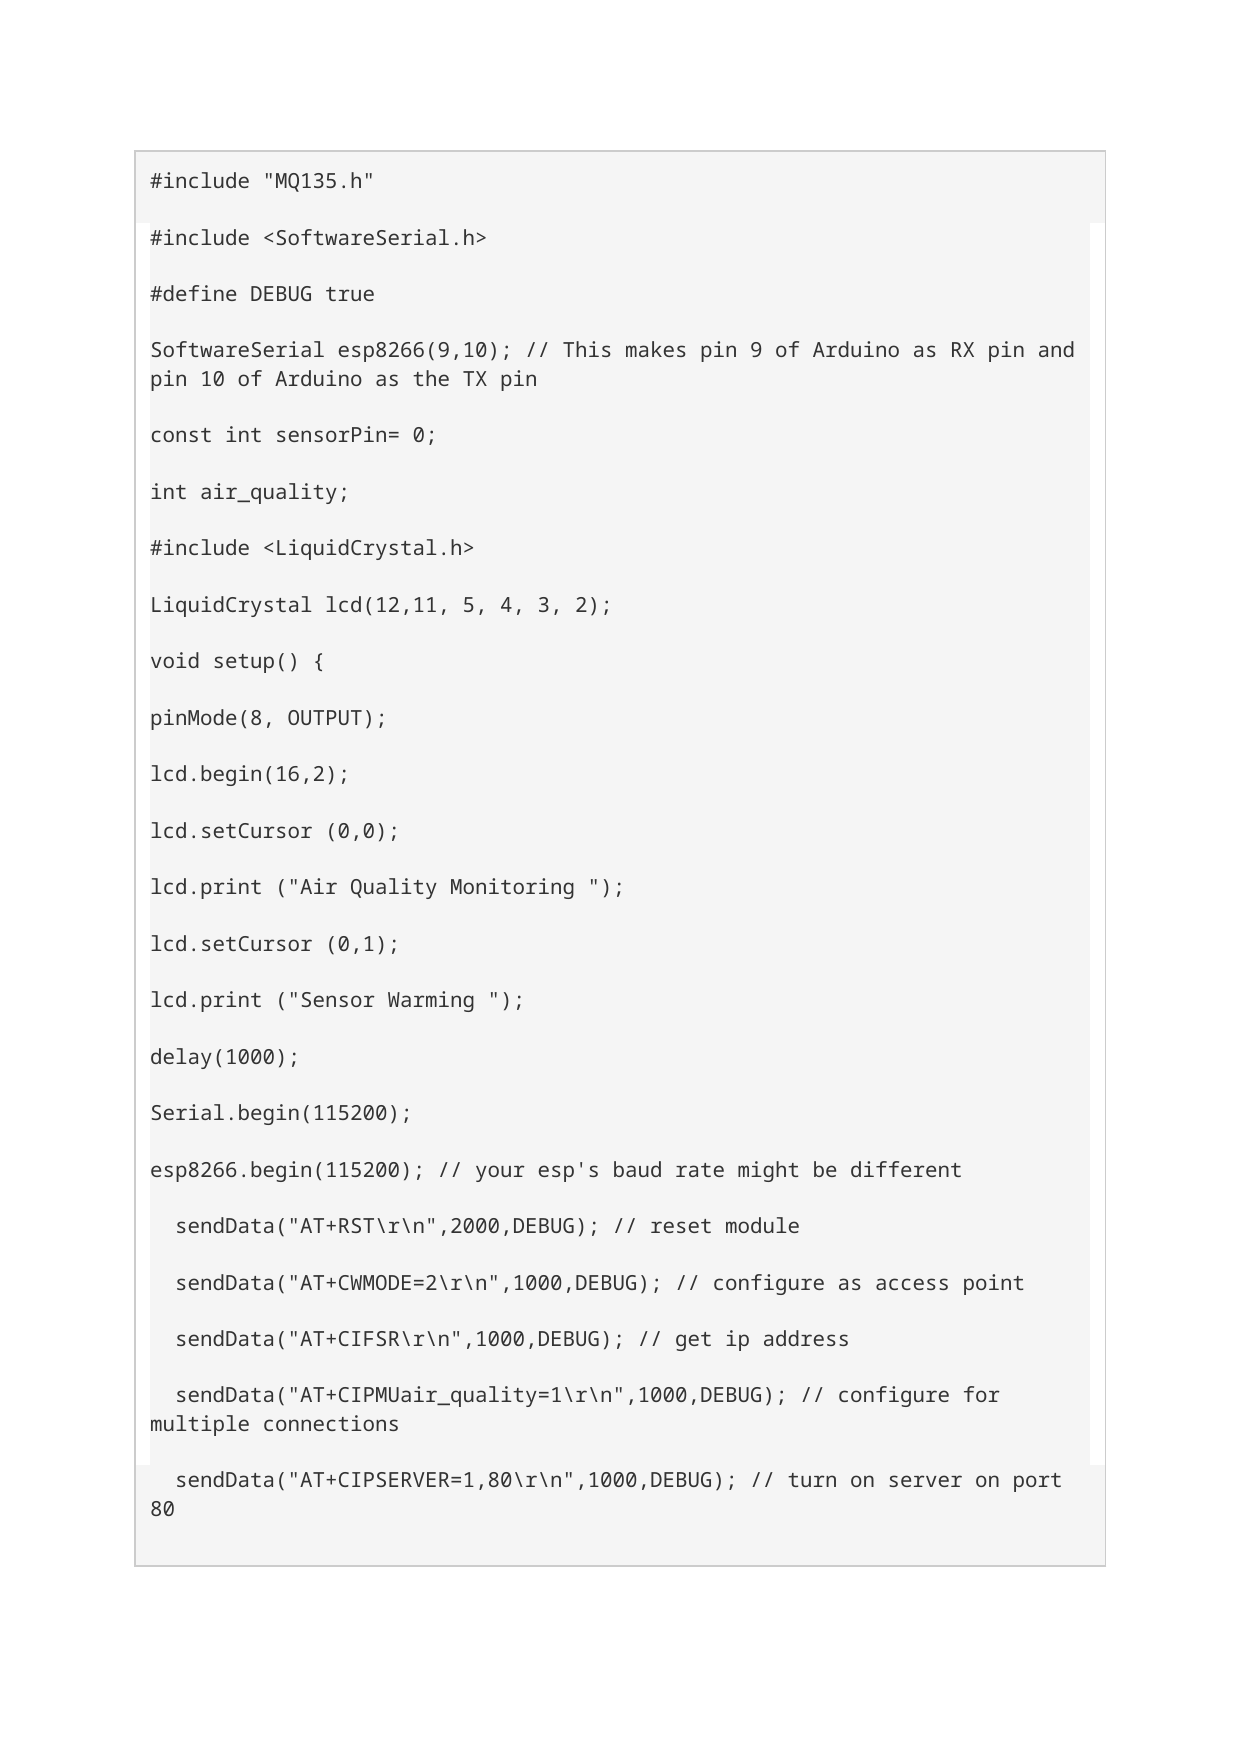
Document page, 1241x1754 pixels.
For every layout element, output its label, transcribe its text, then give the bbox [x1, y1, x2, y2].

text lcd.print ("Air Quality Monitoring "); [150, 872, 1090, 929]
text const int sensorPin= 0; [150, 420, 1090, 477]
text #define DEBUG true [150, 279, 1090, 336]
text sendData("AT+CIFSR\r\n",1000,DEBUG); // get ip address [150, 1324, 1090, 1381]
text int air_quality; [150, 477, 1090, 533]
text #include <SoftwareSerial.h> [150, 223, 1090, 279]
text sendData("AT+CIPSERVER=1,80\r\n",1000,DEBUG); // turn on server on port 80 [136, 1449, 1105, 1565]
text lcd.setCursor (0,1); [150, 929, 1090, 985]
text esp8266.begin(115200); // your esp's baud rate might be different [150, 1155, 1090, 1211]
text sendData("AT+CIPMUair_quality=1\r\n",1000,DEBUG); // configure for multiple connections [150, 1381, 1090, 1449]
text #include <LiquidCrystal.h> [150, 533, 1090, 590]
text lcd.begin(16,2); [150, 759, 1090, 816]
text SoftwareSerial esp8266(9,10); // This makes pin 9 of Arduino as RX pin and pin 10 of Arduino as the TX pin [150, 336, 1090, 420]
text lcd.print ("Sensor Warming "); [150, 985, 1090, 1042]
text sendData("AT+RST\r\n",2000,DEBUG); // reset module [150, 1211, 1090, 1268]
text #include "MQ135.h" [136, 152, 1105, 223]
text sendData("AT+CWMODE=2\r\n",1000,DEBUG); // configure as access point [150, 1268, 1090, 1324]
text delay(1000); [150, 1042, 1090, 1098]
text Serial.begin(115200); [150, 1098, 1090, 1155]
text void setup() { [150, 647, 1090, 703]
text pinMode(8, OUTPUT); [150, 703, 1090, 759]
text LiquidCrystal lcd(12,11, 5, 4, 3, 2); [150, 590, 1090, 618]
text lcd.setCursor (0,0); [150, 816, 1090, 872]
